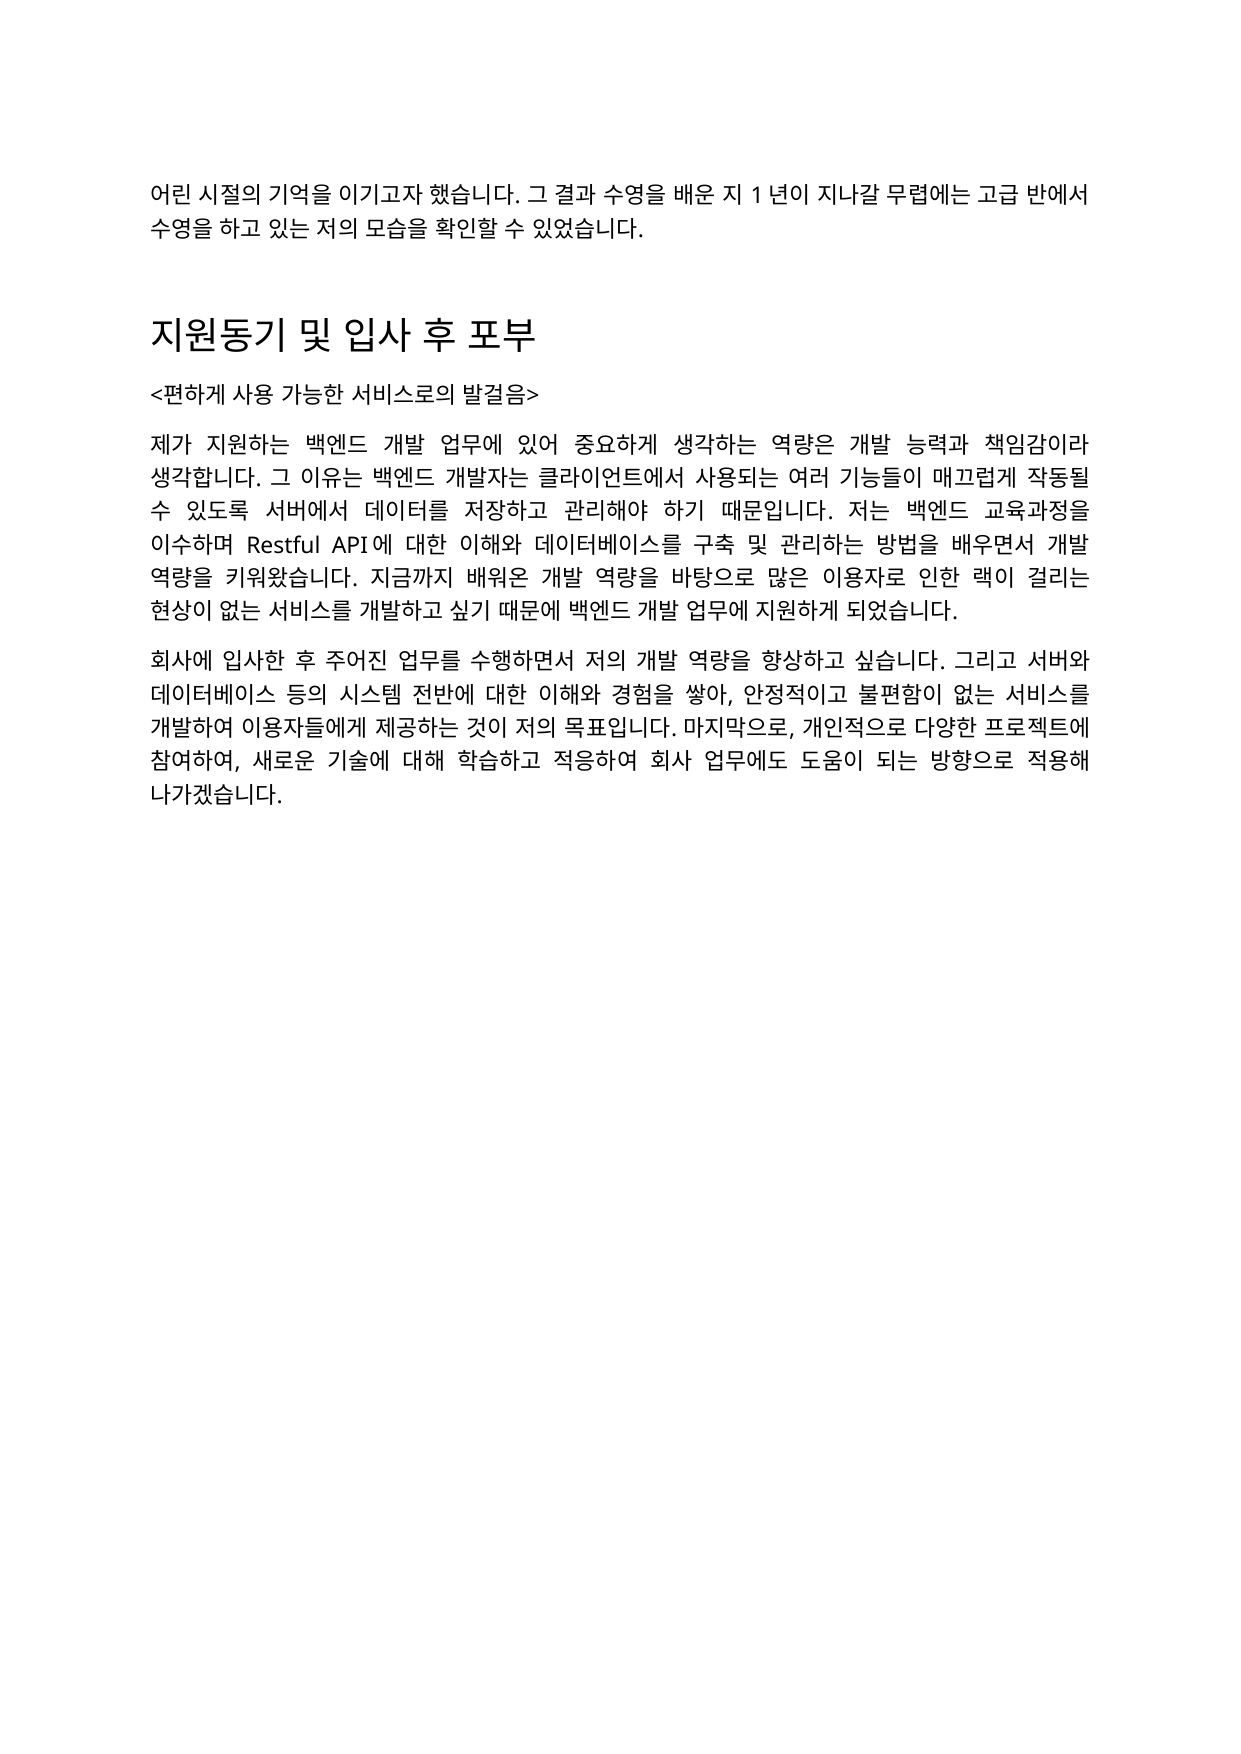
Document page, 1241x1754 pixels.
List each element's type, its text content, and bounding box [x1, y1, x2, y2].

text 회사에 입사한 후 주어진 업무를 수행하면서 저의 개발 역량을 향상하고 싶습니다. 그리고 서버와 데이터베이스 등의 시스템 전반에 대한 이해와 경험을 쌓아, 안정적이고 불편함이 없는 서비스를 개발하여 이용자들에게 제공하는 것이 저의 목표입니다. 마지막으로, 개인적으로 다양한 프로젝트에 참여하여, 새로운 기술에 대해 학습하고 적응하여 회사 업무에도 도움이 되는 방향으로 적용해 나가겠습니다. [150, 643, 1090, 810]
text 지원동기 및 입사 후 포부 [150, 306, 1090, 360]
text 제가 지원하는 백엔드 개발 업무에 있어 중요하게 생각하는 역량은 개발 능력과 책임감이라 생각합니다. 그 이유는 백엔드 개발자는 클라이언트에서 사용되는 여러 기능들이 매끄럽게 작동될 수 있도록 서버에서 데이터를 저장하고 관리해야 하기 때문입니다. 저는 백엔드 교육과정을 이수하며 Restful API에 대한 이해와 데이터베이스를 구축 및 관리하는 방법을 배우면서 개발 역량을 키워왔습니다. 지금까지 배워온 개발 역량을 바탕으로 많은 이용자로 인한 랙이 걸리는 현상이 없는 서비스를 개발하고 싶기 때문에 백엔드 개발 업무에 지원하게 되었습니다. [150, 427, 1090, 626]
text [150, 177, 1090, 244]
text <편하게 사용 가능한 서비스로의 발걸음> [150, 377, 1090, 410]
